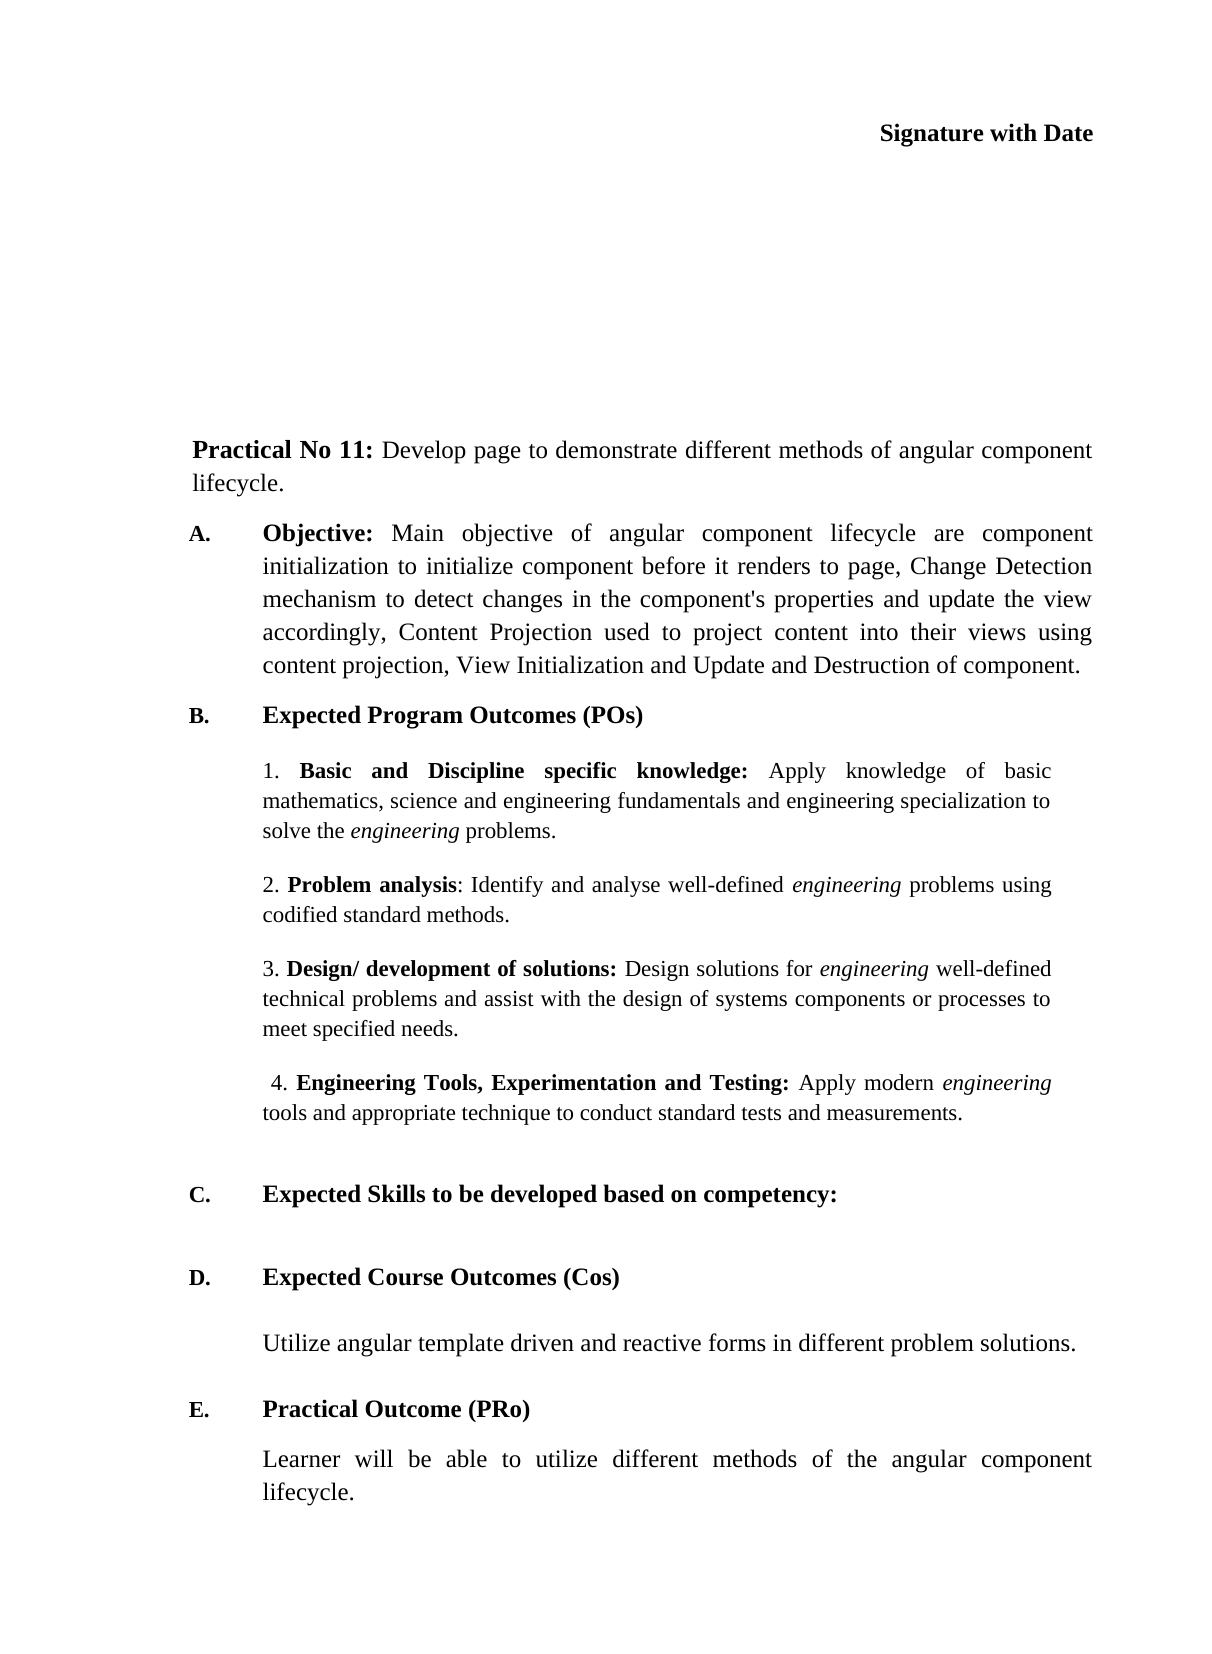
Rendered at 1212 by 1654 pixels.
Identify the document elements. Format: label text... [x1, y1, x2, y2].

text 4. Engineering Tools, Experimentation and Testing: Apply modern engineering tools and appropriate technique to conduct standard tests and measurements. [262, 1069, 1052, 1126]
list Expected Skills to be developed based on competency: [188, 1179, 1093, 1208]
text Practical No 11: Develop page to demonstrate different methods of angular component lifecycle. [192, 434, 1093, 497]
text Utilize angular template driven and reactive forms in different problem solutions. [262, 1328, 1093, 1357]
text Learner will be able to utilize different methods of the angular component lifecycle. [262, 1444, 1093, 1506]
list Expected Course Outcomes (Cos) [188, 1262, 1093, 1291]
text 2. Problem analysis: Identify and analyse well-defined engineering problems using codified standard methods. [262, 871, 1052, 927]
text 3. Design/ development of solutions: Design solutions for engineering well-defined technical problems and assist with the design of systems components or processes to meet specified needs. [262, 955, 1052, 1042]
text Signature with Date [118, 118, 1093, 147]
text 1. Basic and Discipline specific knowledge: Apply knowledge of basic mathematics, science and engineering fundamentals and engineering specialization to solve the engineering problems. [262, 757, 1052, 843]
list Practical Outcome (PRo) [188, 1394, 1093, 1423]
list Objective: Main objective of angular component lifecycle are component initialization to initialize component before it renders to page, Change Detection mechanism to detect changes in the component's properties and update the view accordingly, Content Projection used to project content into their views using content projection, View Initialization and Update and Destruction of component. [188, 518, 1093, 679]
list Expected Program Outcomes (POs) [188, 700, 1093, 729]
